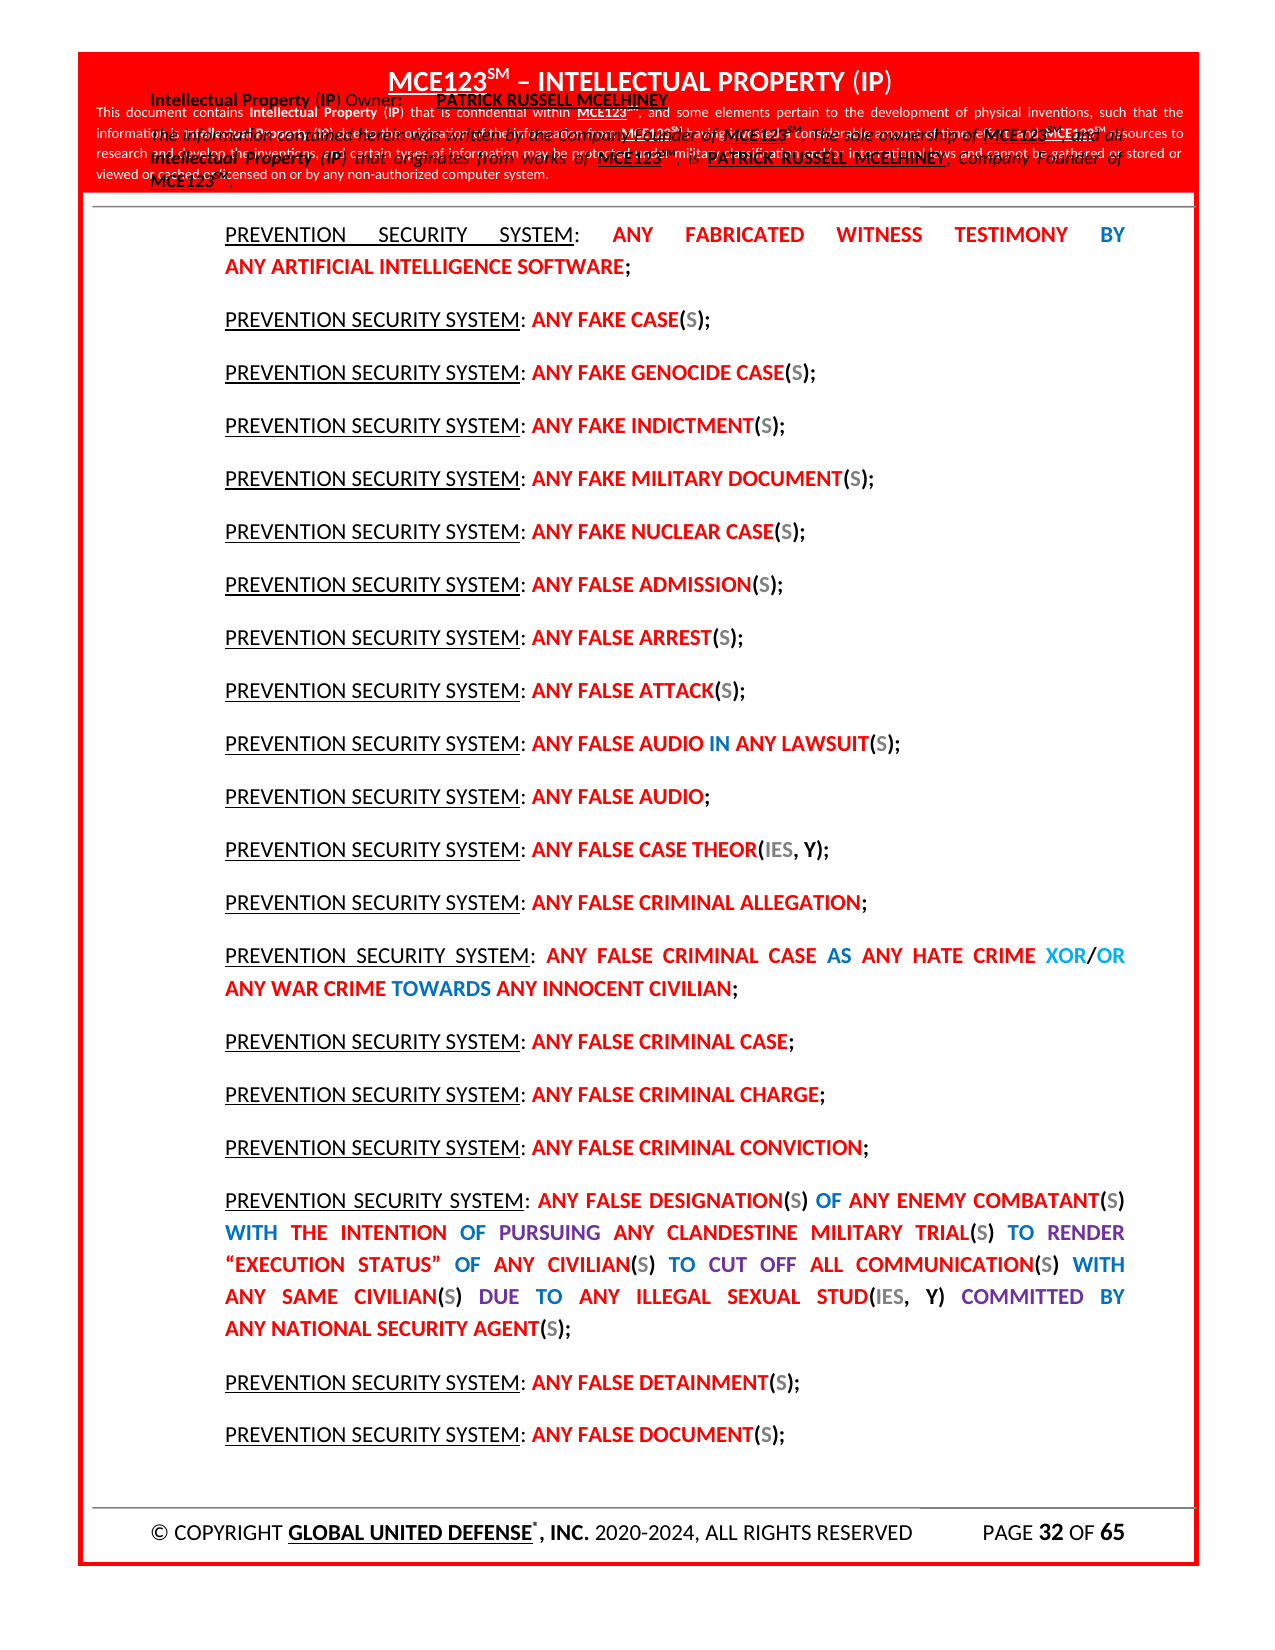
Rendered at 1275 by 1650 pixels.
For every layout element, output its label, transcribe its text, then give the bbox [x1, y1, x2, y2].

text PREVENTION SECURITY SYSTEM: ANY FALSE CRIMINAL CASE; [225, 1027, 1125, 1055]
text PREVENTION SECURITY SYSTEM: ANY FALSE CASE THEOR(IES, Y); [225, 836, 1125, 863]
text PREVENTION SECURITY SYSTEM: ANY FAKE GENOCIDE CASE(S); [225, 358, 1125, 386]
text PREVENTION SECURITY SYSTEM: ANY FALSE CRIMINAL CONVICTION; [225, 1133, 1125, 1161]
text PREVENTION SECURITY SYSTEM: ANY FAKE INDICTMENT(S); [225, 411, 1125, 439]
text PREVENTION SECURITY SYSTEM: ANY FALSE ATTACK(S); [225, 676, 1125, 704]
text PREVENTION SECURITY SYSTEM: ANY FALSE DETAINMENT(S); [225, 1368, 1125, 1396]
text PREVENTION SECURITY SYSTEM: ANY FAKE MILITARY DOCUMENT(S); [225, 464, 1125, 492]
text PREVENTION SECURITY SYSTEM: ANY FALSE ARREST(S); [225, 623, 1125, 651]
text PREVENTION SECURITY SYSTEM: ANY FALSE AUDIO; [225, 782, 1125, 811]
text PREVENTION SECURITY SYSTEM: ANY FALSE DOCUMENT(S); [225, 1421, 1125, 1449]
text PREVENTION SECURITY SYSTEM: ANY FALSE CRIMINAL ALLEGATION; [225, 888, 1125, 917]
text PREVENTION SECURITY SYSTEM: ANY FALSE ADMISSION(S); [225, 570, 1125, 598]
text PREVENTION SECURITY SYSTEM: ANY FALSE DESIGNATION(S) OF ANY ENEMY COMBATANT(S) WITH THE INTENTION OF PURSUING ANY CLANDESTINE MILITARY TRIAL(S) TO RENDER “EXECUTION STATUS” OF ANY CIVILIAN(S) TO CUT OFF ALL COMMUNICATION(S) WITH ANY SAME CIVILIAN(S) DUE TO ANY ILLEGAL SEXUAL STUD(IES, Y) COMMITTED BY ANY NATIONAL SECURITY AGENT(S); [225, 1186, 1125, 1343]
text PREVENTION SECURITY SYSTEM: ANY FALSE CRIMINAL CASE AS ANY HATE CRIME XOR/OR ANY WAR CRIME TOWARDS ANY INNOCENT CIVILIAN; [225, 942, 1125, 1002]
text PREVENTION SECURITY SYSTEM: ANY FAKE CASE(S); [225, 305, 1125, 333]
text PREVENTION SECURITY SYSTEM: ANY FALSE AUDIO IN ANY LAWSUIT(S); [225, 729, 1125, 757]
text PREVENTION SECURITY SYSTEM: ANY FAKE NUCLEAR CASE(S); [225, 517, 1125, 545]
text PREVENTION SECURITY SYSTEM: ANY FALSE CRIMINAL CHARGE; [225, 1080, 1125, 1108]
text PREVENTION SECURITY SYSTEM: ANY FABRICATED WITNESS TESTIMONY BY ANY ARTIFICIAL INTELLIGENCE SOFTWARE; [225, 220, 1125, 280]
